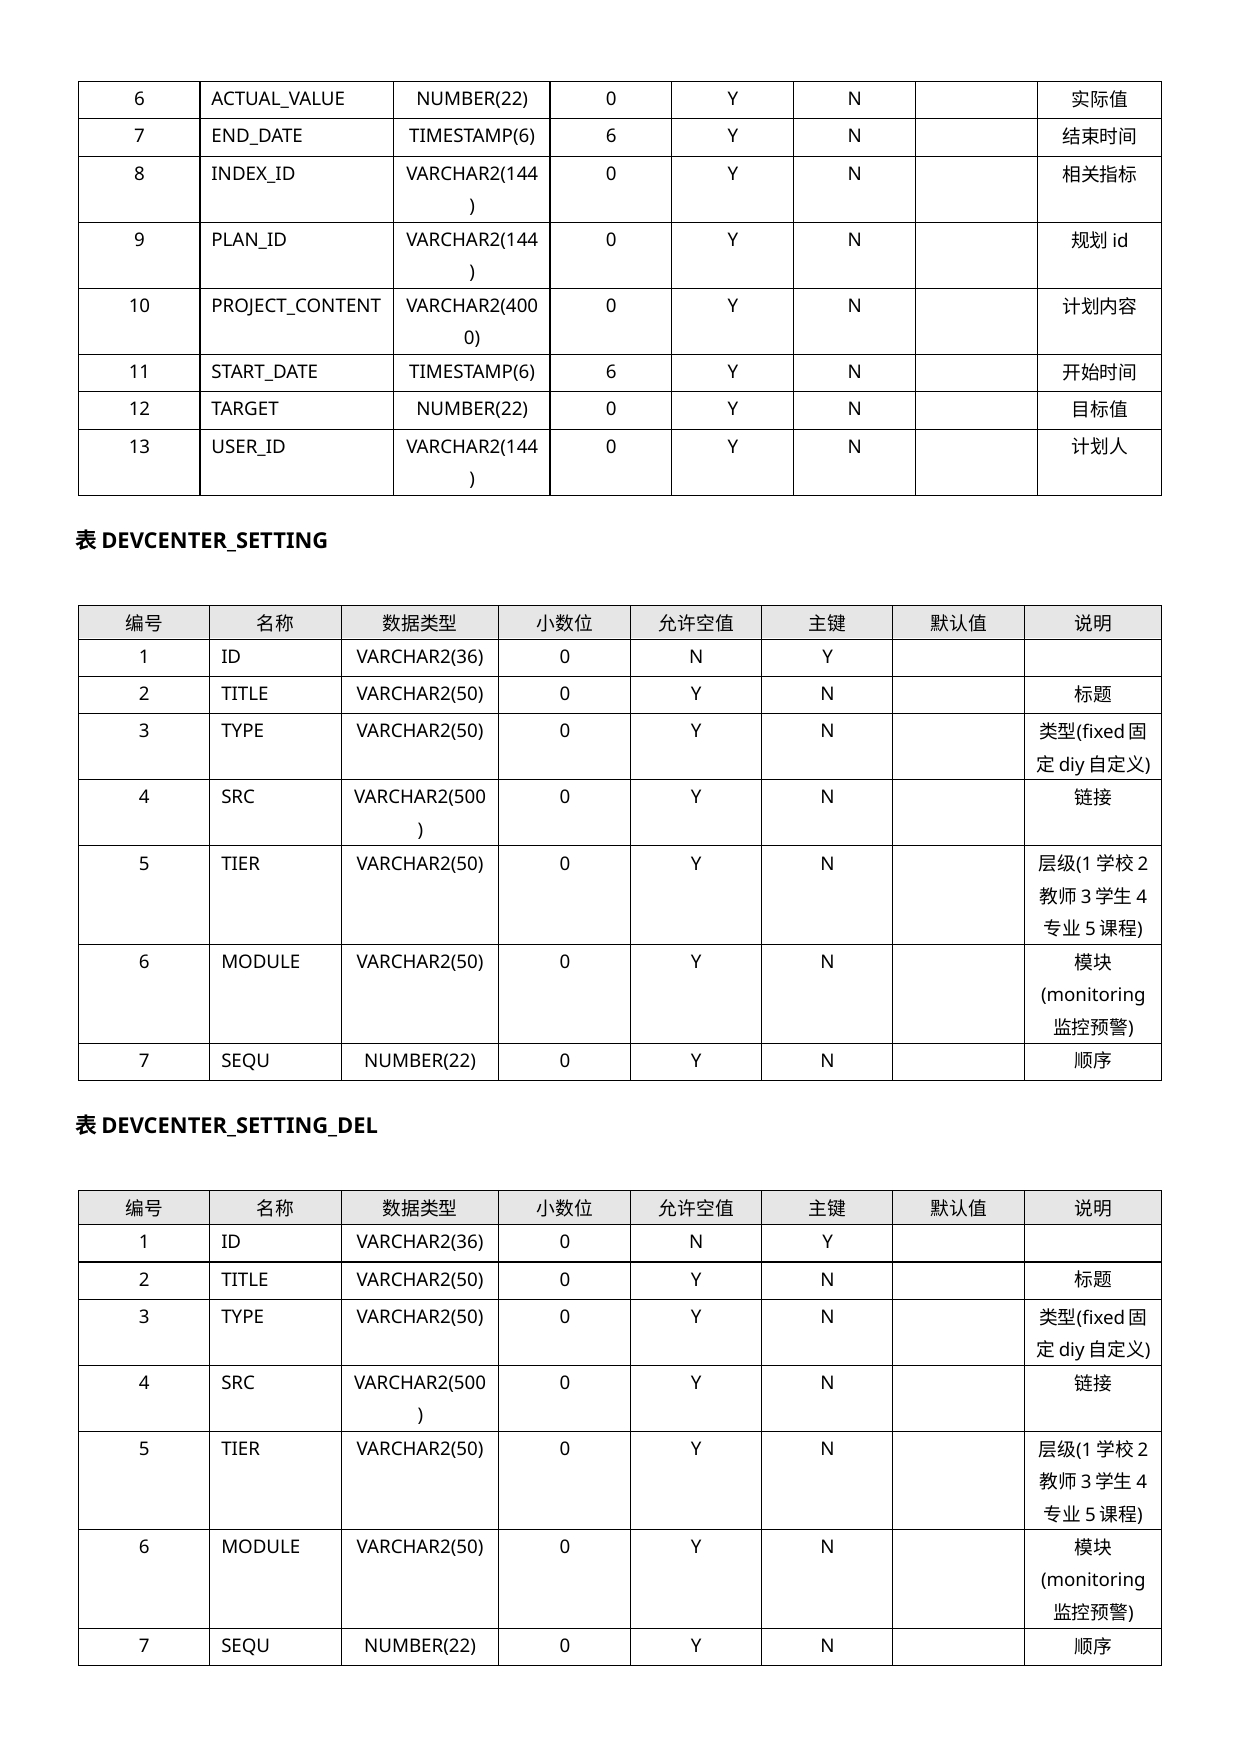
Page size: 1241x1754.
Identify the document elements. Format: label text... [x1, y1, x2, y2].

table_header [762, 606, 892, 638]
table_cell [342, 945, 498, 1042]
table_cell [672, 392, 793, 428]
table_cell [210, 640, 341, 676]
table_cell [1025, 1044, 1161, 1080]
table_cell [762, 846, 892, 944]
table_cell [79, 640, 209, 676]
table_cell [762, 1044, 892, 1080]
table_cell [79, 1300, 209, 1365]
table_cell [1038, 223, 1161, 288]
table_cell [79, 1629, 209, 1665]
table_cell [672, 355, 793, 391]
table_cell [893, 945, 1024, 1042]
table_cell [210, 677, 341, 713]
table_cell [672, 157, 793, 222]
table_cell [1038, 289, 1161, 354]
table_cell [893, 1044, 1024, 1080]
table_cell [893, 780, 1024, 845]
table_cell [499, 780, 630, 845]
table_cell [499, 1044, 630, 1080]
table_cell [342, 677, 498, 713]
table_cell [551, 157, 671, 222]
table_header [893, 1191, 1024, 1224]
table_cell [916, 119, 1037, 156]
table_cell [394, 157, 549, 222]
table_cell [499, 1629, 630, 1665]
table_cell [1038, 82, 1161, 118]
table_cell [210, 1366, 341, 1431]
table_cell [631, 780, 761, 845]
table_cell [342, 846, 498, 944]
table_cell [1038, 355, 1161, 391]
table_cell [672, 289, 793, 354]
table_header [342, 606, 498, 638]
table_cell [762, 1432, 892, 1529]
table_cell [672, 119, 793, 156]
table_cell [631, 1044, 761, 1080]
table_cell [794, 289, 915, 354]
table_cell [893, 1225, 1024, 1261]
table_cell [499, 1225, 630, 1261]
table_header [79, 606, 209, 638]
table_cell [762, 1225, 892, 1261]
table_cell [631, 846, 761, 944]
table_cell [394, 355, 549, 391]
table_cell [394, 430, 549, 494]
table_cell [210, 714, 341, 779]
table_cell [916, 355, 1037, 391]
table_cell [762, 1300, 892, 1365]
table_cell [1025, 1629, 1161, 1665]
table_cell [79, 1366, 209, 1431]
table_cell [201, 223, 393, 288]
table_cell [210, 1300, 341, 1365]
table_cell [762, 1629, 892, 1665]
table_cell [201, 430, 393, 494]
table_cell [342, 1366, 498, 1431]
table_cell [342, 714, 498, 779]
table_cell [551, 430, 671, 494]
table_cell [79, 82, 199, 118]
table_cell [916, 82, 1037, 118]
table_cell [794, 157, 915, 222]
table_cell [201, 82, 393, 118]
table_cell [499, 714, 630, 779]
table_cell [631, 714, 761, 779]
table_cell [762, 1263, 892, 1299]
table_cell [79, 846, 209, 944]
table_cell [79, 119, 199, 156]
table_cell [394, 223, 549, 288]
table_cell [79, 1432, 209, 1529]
subtitle 表DEVCENTER_SETTING [75, 523, 1165, 555]
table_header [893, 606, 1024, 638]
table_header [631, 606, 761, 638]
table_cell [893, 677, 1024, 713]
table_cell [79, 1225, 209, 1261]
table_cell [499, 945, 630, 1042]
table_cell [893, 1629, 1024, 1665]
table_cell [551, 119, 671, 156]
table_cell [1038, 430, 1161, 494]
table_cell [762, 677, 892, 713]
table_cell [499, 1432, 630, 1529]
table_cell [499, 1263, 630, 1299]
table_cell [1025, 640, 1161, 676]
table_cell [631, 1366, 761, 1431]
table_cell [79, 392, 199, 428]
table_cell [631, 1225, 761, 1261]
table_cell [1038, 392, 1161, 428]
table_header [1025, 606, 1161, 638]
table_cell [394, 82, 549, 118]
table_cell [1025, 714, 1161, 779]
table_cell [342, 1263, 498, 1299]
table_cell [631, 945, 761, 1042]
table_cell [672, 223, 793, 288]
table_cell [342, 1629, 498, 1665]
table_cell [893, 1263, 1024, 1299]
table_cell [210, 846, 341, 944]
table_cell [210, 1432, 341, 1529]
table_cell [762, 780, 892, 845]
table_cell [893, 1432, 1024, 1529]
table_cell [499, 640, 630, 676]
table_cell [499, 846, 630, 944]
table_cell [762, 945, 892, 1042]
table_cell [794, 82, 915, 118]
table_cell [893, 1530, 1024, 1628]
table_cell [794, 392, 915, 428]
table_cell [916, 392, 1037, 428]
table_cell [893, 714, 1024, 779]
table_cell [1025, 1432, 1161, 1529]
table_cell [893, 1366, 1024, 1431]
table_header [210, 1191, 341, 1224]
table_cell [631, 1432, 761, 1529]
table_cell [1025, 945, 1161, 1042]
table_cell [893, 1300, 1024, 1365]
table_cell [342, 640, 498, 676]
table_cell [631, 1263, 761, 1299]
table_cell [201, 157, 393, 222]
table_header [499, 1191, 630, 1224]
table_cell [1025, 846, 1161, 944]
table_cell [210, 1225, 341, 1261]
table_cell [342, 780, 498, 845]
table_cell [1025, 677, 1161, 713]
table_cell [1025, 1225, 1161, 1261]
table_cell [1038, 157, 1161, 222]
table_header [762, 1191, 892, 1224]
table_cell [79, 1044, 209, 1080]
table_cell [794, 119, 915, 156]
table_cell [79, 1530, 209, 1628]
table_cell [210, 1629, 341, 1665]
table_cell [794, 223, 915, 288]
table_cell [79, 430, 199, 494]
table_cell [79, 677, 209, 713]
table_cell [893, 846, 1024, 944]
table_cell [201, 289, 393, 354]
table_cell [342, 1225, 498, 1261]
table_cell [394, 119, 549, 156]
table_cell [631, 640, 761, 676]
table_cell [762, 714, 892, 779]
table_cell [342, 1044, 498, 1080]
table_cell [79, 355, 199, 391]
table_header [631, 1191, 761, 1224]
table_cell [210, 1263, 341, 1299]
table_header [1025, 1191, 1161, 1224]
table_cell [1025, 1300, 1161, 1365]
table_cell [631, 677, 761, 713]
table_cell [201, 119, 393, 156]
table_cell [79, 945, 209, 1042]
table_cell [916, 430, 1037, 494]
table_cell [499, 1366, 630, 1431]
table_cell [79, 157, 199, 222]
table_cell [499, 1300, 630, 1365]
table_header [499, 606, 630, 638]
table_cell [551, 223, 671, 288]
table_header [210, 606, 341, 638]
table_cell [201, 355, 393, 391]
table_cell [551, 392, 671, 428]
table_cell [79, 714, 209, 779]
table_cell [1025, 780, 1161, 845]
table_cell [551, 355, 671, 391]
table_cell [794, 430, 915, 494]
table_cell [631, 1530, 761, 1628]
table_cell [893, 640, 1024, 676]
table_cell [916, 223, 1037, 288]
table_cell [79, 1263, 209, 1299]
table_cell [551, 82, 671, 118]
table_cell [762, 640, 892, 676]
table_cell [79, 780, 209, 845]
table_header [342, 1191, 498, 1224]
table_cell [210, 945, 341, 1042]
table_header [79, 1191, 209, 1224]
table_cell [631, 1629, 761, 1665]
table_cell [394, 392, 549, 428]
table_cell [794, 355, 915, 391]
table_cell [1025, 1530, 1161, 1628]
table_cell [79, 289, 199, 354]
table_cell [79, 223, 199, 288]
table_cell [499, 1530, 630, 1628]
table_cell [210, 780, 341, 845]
subtitle 表DEVCENTER_SETTING_DEL [75, 1108, 1165, 1141]
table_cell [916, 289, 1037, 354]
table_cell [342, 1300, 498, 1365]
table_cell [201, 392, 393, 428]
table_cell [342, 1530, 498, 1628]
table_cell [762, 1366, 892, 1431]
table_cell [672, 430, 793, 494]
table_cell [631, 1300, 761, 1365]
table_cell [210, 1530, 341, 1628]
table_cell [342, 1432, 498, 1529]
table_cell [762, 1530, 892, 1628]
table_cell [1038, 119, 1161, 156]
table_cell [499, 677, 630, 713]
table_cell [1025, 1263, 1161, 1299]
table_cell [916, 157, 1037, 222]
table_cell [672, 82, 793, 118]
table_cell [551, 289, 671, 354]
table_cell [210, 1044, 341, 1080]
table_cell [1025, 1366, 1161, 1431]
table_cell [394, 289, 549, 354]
